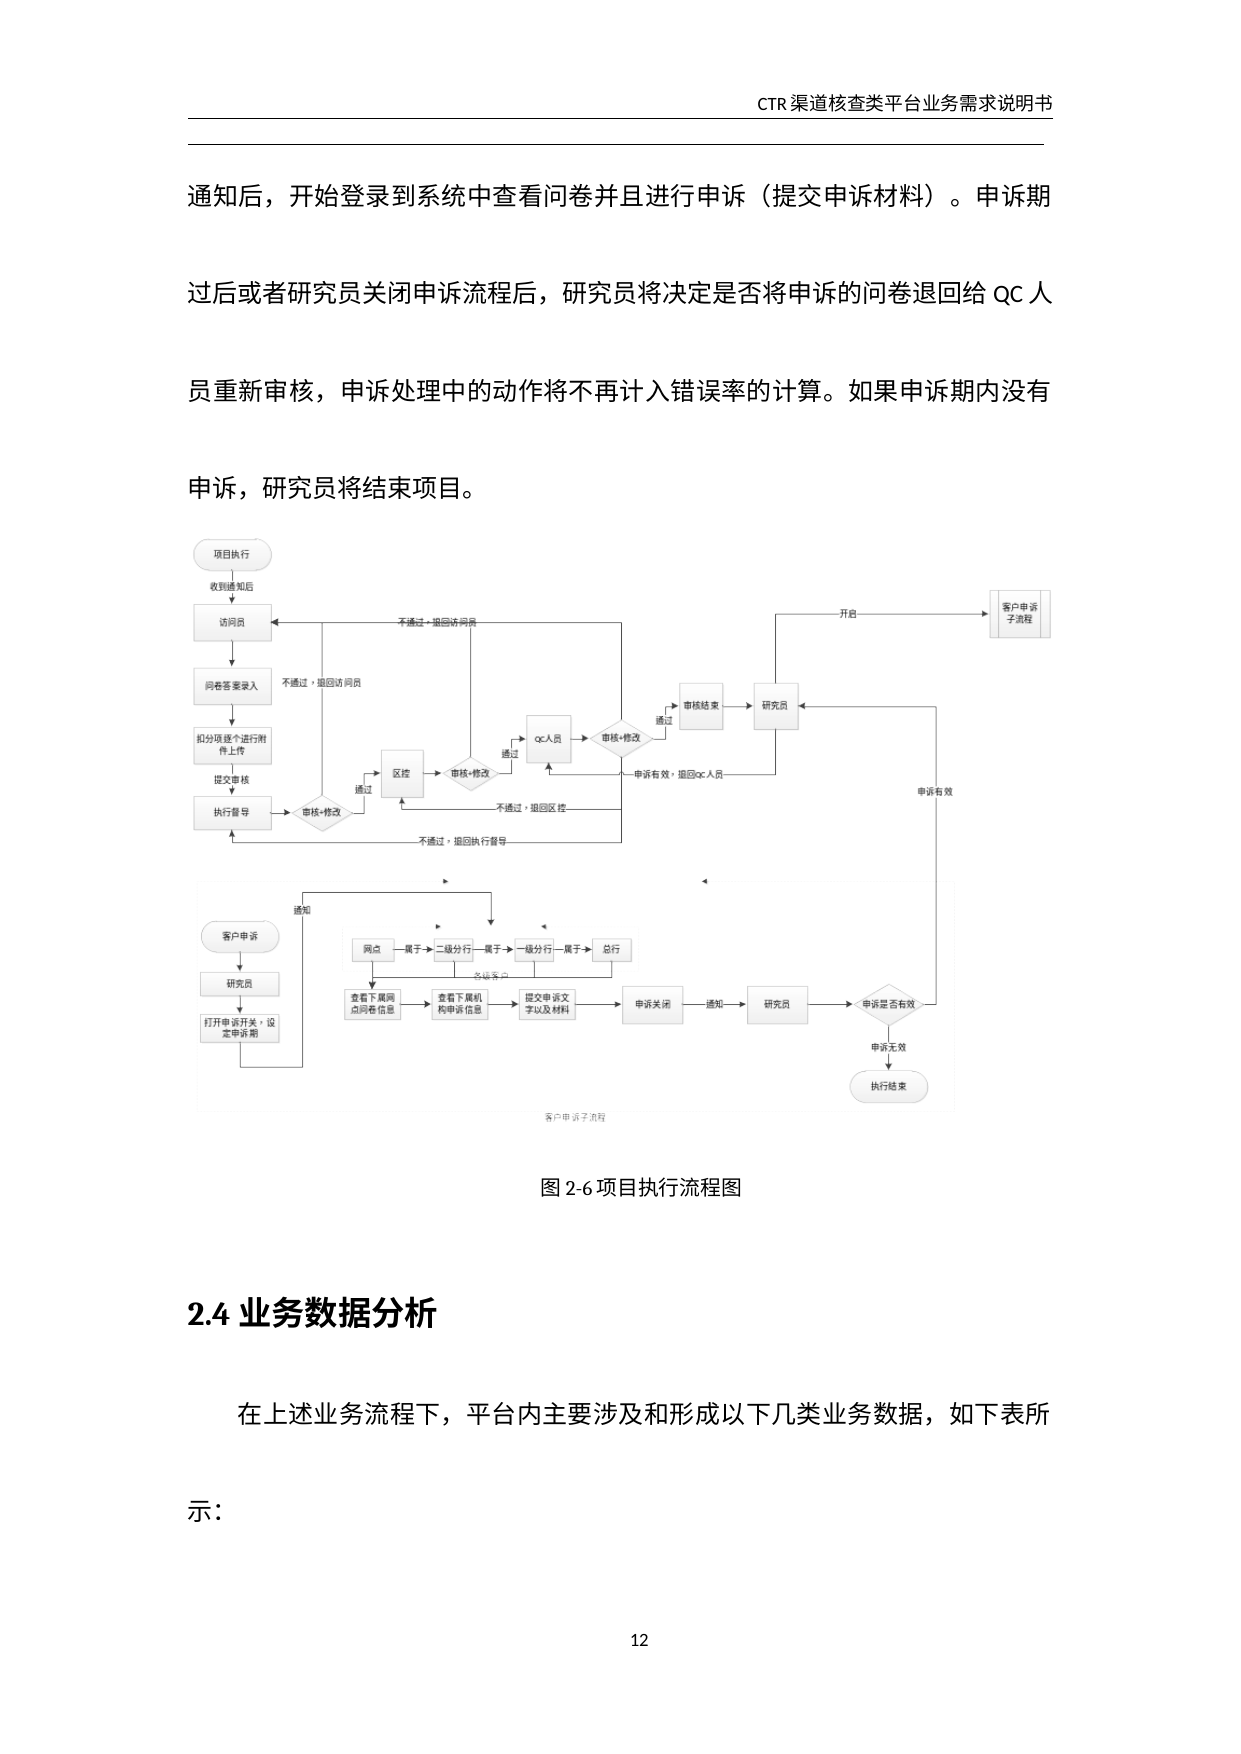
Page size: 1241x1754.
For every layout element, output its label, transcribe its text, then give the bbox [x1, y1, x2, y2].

subtitle 业务数据分析 [187, 1278, 1053, 1343]
text 在上述业务流程下，平台内主要涉及和形成以下几类业务数据，如下表所示： [187, 1380, 1053, 1542]
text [187, 162, 1053, 519]
text 图 2-6项目执行流程图 [187, 1170, 1053, 1203]
